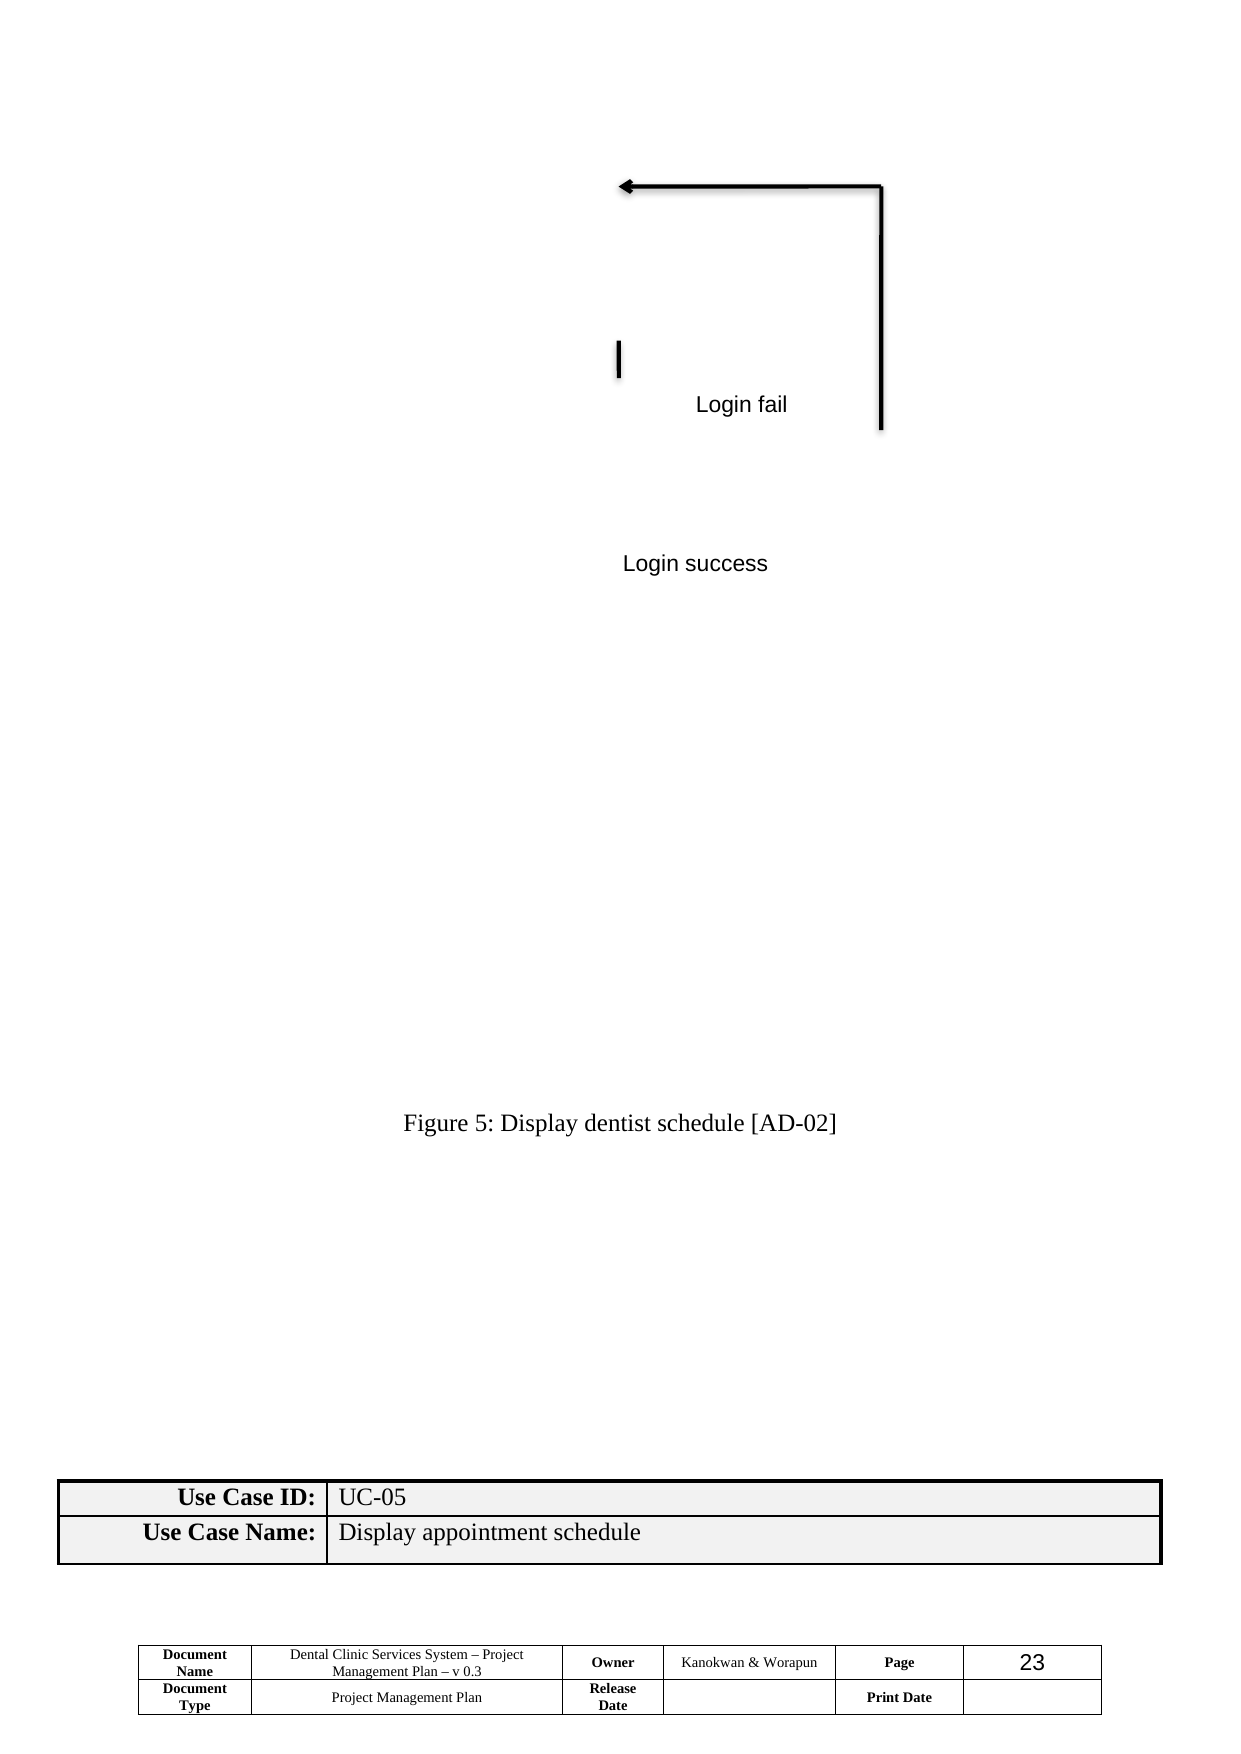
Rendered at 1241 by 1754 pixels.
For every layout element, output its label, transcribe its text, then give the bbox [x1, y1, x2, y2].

table_cell Use Case Name: [60, 1517, 326, 1563]
text Figure 5: Display dentist schedule [AD-02] [150, 1108, 1090, 1136]
table_header UC-05 [328, 1483, 1159, 1515]
table_cell Display appointment schedule [328, 1517, 1159, 1563]
table_header Use Case ID: [60, 1483, 326, 1515]
